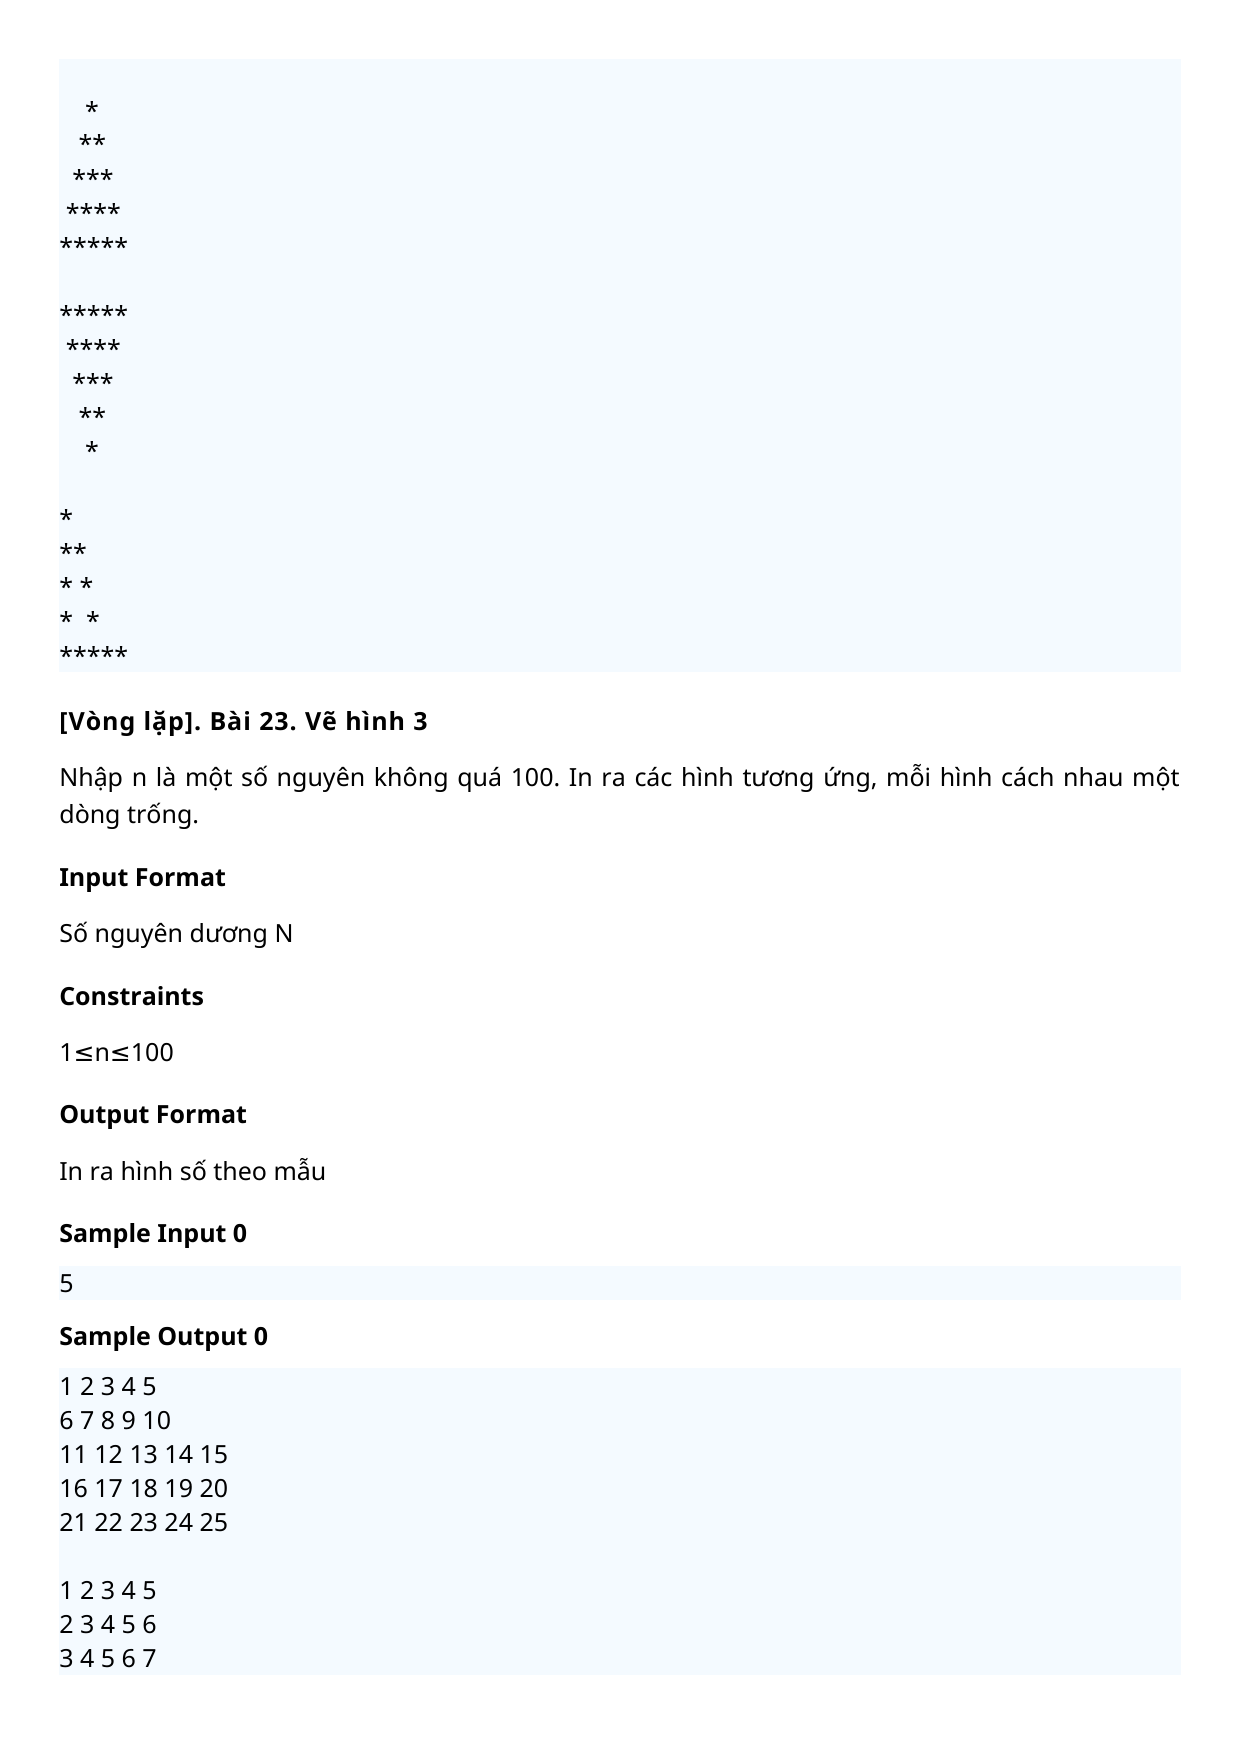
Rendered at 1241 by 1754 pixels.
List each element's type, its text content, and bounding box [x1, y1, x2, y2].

text * [59, 434, 1181, 468]
text In ra hình số theo mẫu [59, 1150, 1181, 1187]
text ***** [59, 229, 1181, 263]
text **** [59, 195, 1181, 229]
text 16 17 18 19 20 [59, 1471, 1181, 1505]
text 1≤n≤100 [59, 1031, 1181, 1069]
text 11 12 13 14 15 [59, 1437, 1181, 1471]
text ** [59, 127, 1181, 161]
text Số nguyên dương N [59, 912, 1181, 950]
text 3 4 5 6 7 [59, 1641, 1181, 1675]
text Sample Input 0 [59, 1212, 1181, 1250]
text 2 3 4 5 6 [59, 1607, 1181, 1641]
text Input Format [59, 856, 1181, 894]
text ** [59, 400, 1181, 434]
text * [59, 502, 1181, 536]
text 1 2 3 4 5 [59, 1368, 1181, 1402]
text *** [59, 366, 1181, 400]
text *** [59, 161, 1181, 195]
text ***** [59, 638, 1181, 672]
text Output Format [59, 1094, 1181, 1131]
text 21 22 23 24 25 [59, 1505, 1181, 1539]
text 5 [59, 1266, 1181, 1300]
text ***** [59, 297, 1181, 332]
text * [59, 93, 1181, 127]
text [Vòng lặp]. Bài 23. Vẽ hình 3 [59, 703, 1181, 737]
text ** [59, 536, 1181, 570]
text Sample Output 0 [59, 1315, 1181, 1353]
text **** [59, 332, 1181, 366]
text Constraints [59, 975, 1181, 1012]
text * * [59, 570, 1181, 604]
text 6 7 8 9 10 [59, 1402, 1181, 1437]
text Nhập n là một số nguyên không quá 100. In ra các hình tương ứng, mỗi hình cách nhau một dòng trống. [59, 756, 1181, 831]
text * * [59, 604, 1181, 638]
text 1 2 3 4 5 [59, 1573, 1181, 1607]
